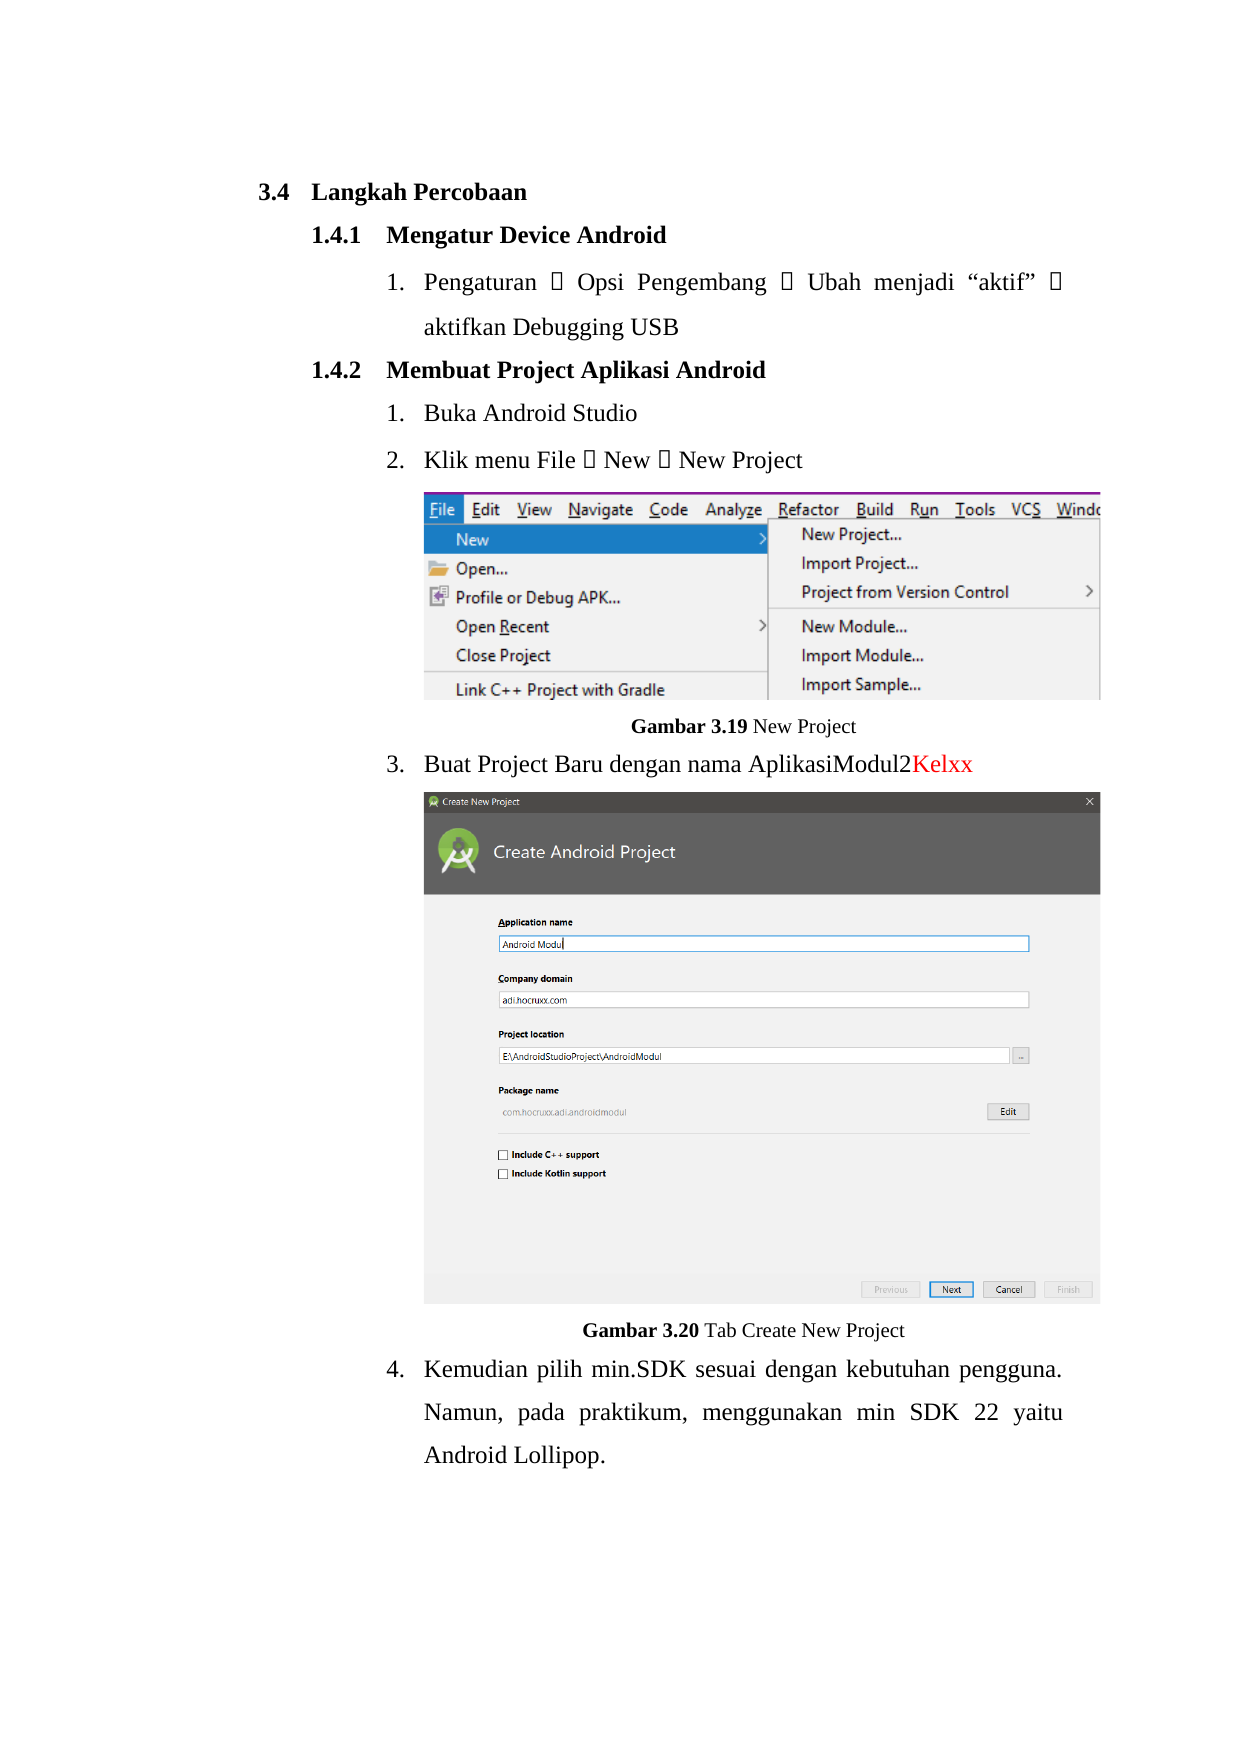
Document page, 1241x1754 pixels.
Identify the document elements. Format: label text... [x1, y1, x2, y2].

picture [423, 492, 1101, 700]
list Buka Android Studio [386, 398, 1063, 427]
picture [423, 792, 1101, 1304]
list Buat Project Baru dengan nama AplikasiModul2Kelxx [386, 749, 1063, 778]
list Kemudian pilih min.SDK sesuai dengan kebutuhan pengguna. Namun, pada praktikum, menggunakan min SDK 22 yaitu Android Lollipop. [386, 1354, 1063, 1469]
list Langkah Percobaan [274, 177, 1063, 206]
text Gambar 3.20 Tab Create New Project [424, 1318, 1063, 1342]
list Mengatur Device Android [311, 220, 1063, 249]
list Pengaturan  Opsi Pengembang  Ubah menjadi “aktif”  aktifkan Debugging USB [386, 263, 1063, 341]
list Klik menu File  New  New Project [386, 441, 1063, 475]
text Gambar 3.19 New Project [424, 713, 1063, 738]
list Membuat Project Aplikasi Android [311, 355, 1063, 384]
